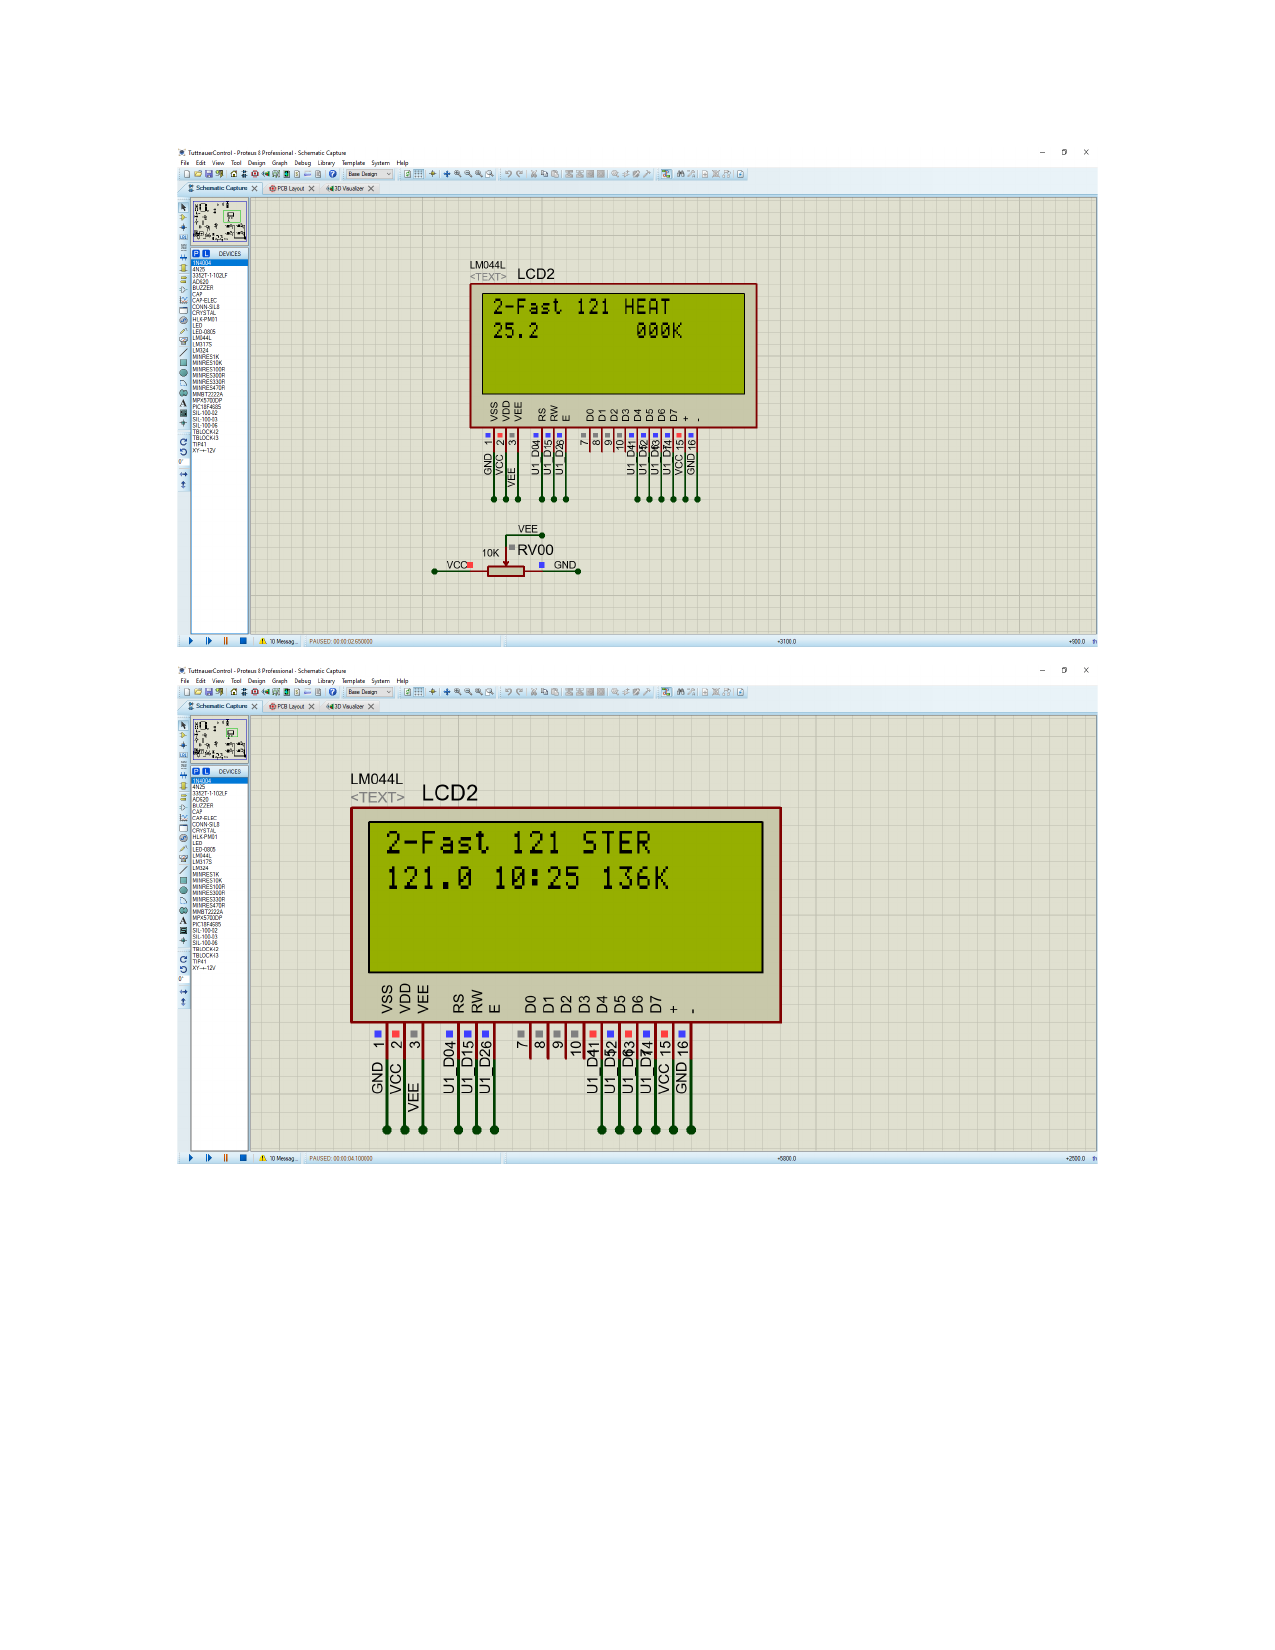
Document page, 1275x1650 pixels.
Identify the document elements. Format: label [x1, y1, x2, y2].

picture [177, 147, 1098, 647]
picture [177, 665, 1098, 1164]
